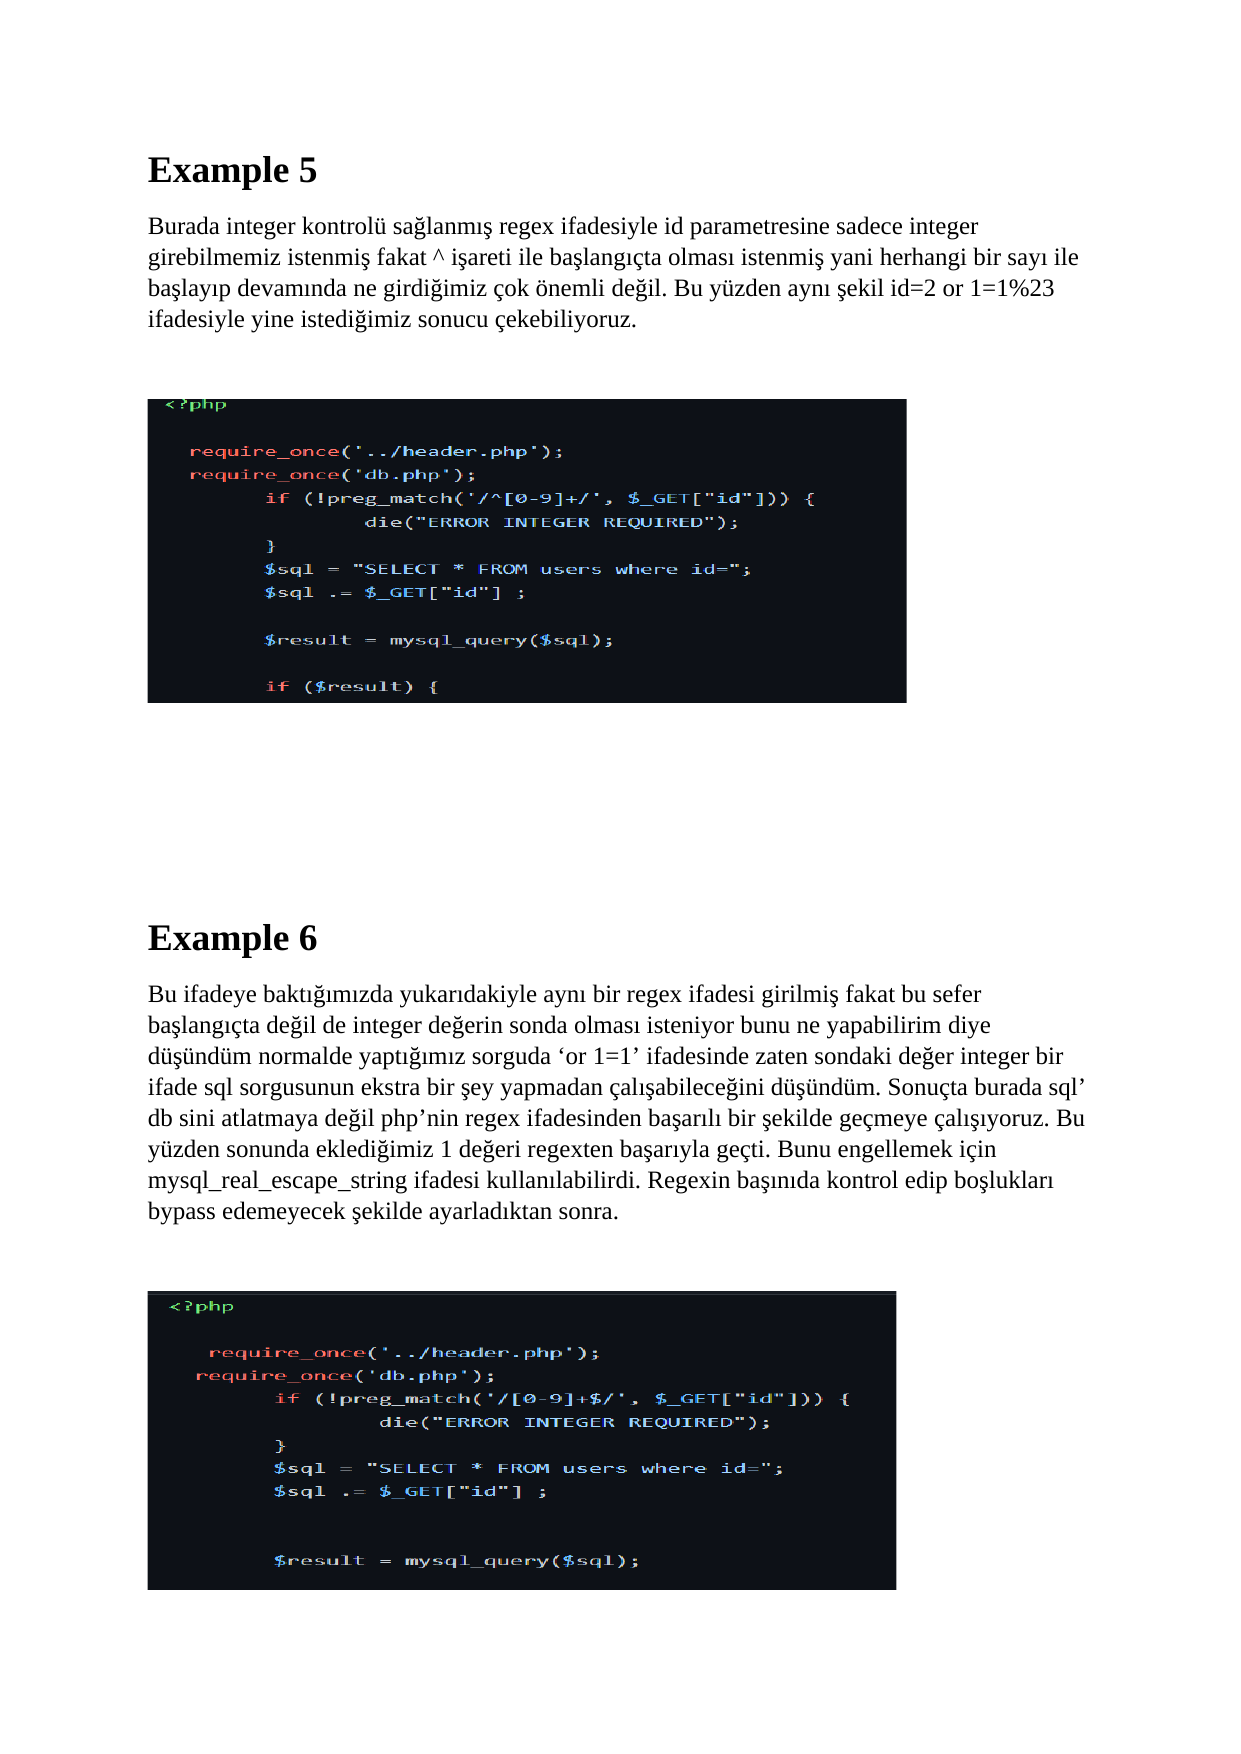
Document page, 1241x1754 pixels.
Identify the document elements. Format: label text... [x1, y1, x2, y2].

text Bu ifadeye baktığımızda yukarıdakiyle aynı bir regex ifadesi girilmiş fakat bu sefer başlangıçta değil de integer değerin sonda olması isteniyor bunu ne yapabilirim diye düşündüm normalde yaptığımız sorguda ‘or 1=1’ ifadesinde zaten sondaki değer integer bir ifade sql sorgusunun ekstra bir şey yapmadan çalışabileceğini düşündüm. Sonuçta burada sql’ db sini atlatmaya değil php’nin regex ifadesinden başarılı bir şekilde geçmeye çalışıyoruz. Bu yüzden sonunda eklediğimiz 1 değeri regexten başarıyla geçti. Bunu engellemek için mysql_real_escape_string ifadesi kullanılabilirdi. Regexin başınıda kontrol edip boşlukları bypass edemeyecek şekilde ayarladıktan sonra. [148, 979, 1093, 1225]
text Example 6 [148, 916, 1093, 959]
picture [147, 399, 907, 703]
picture [147, 1291, 897, 1590]
text Example 5 [148, 148, 1093, 191]
text Burada integer kontrolü sağlanmış regex ifadesiyle id parametresine sadece integer girebilmemiz istenmiş fakat ^ işareti ile başlangıçta olması istenmiş yani herhangi bir sayı ile başlayıp devamında ne girdiğimiz çok önemli değil. Bu yüzden aynı şekil id=2 or 1=1%23 ifadesiyle yine istediğimiz sonucu çekebiliyoruz. [148, 211, 1093, 333]
